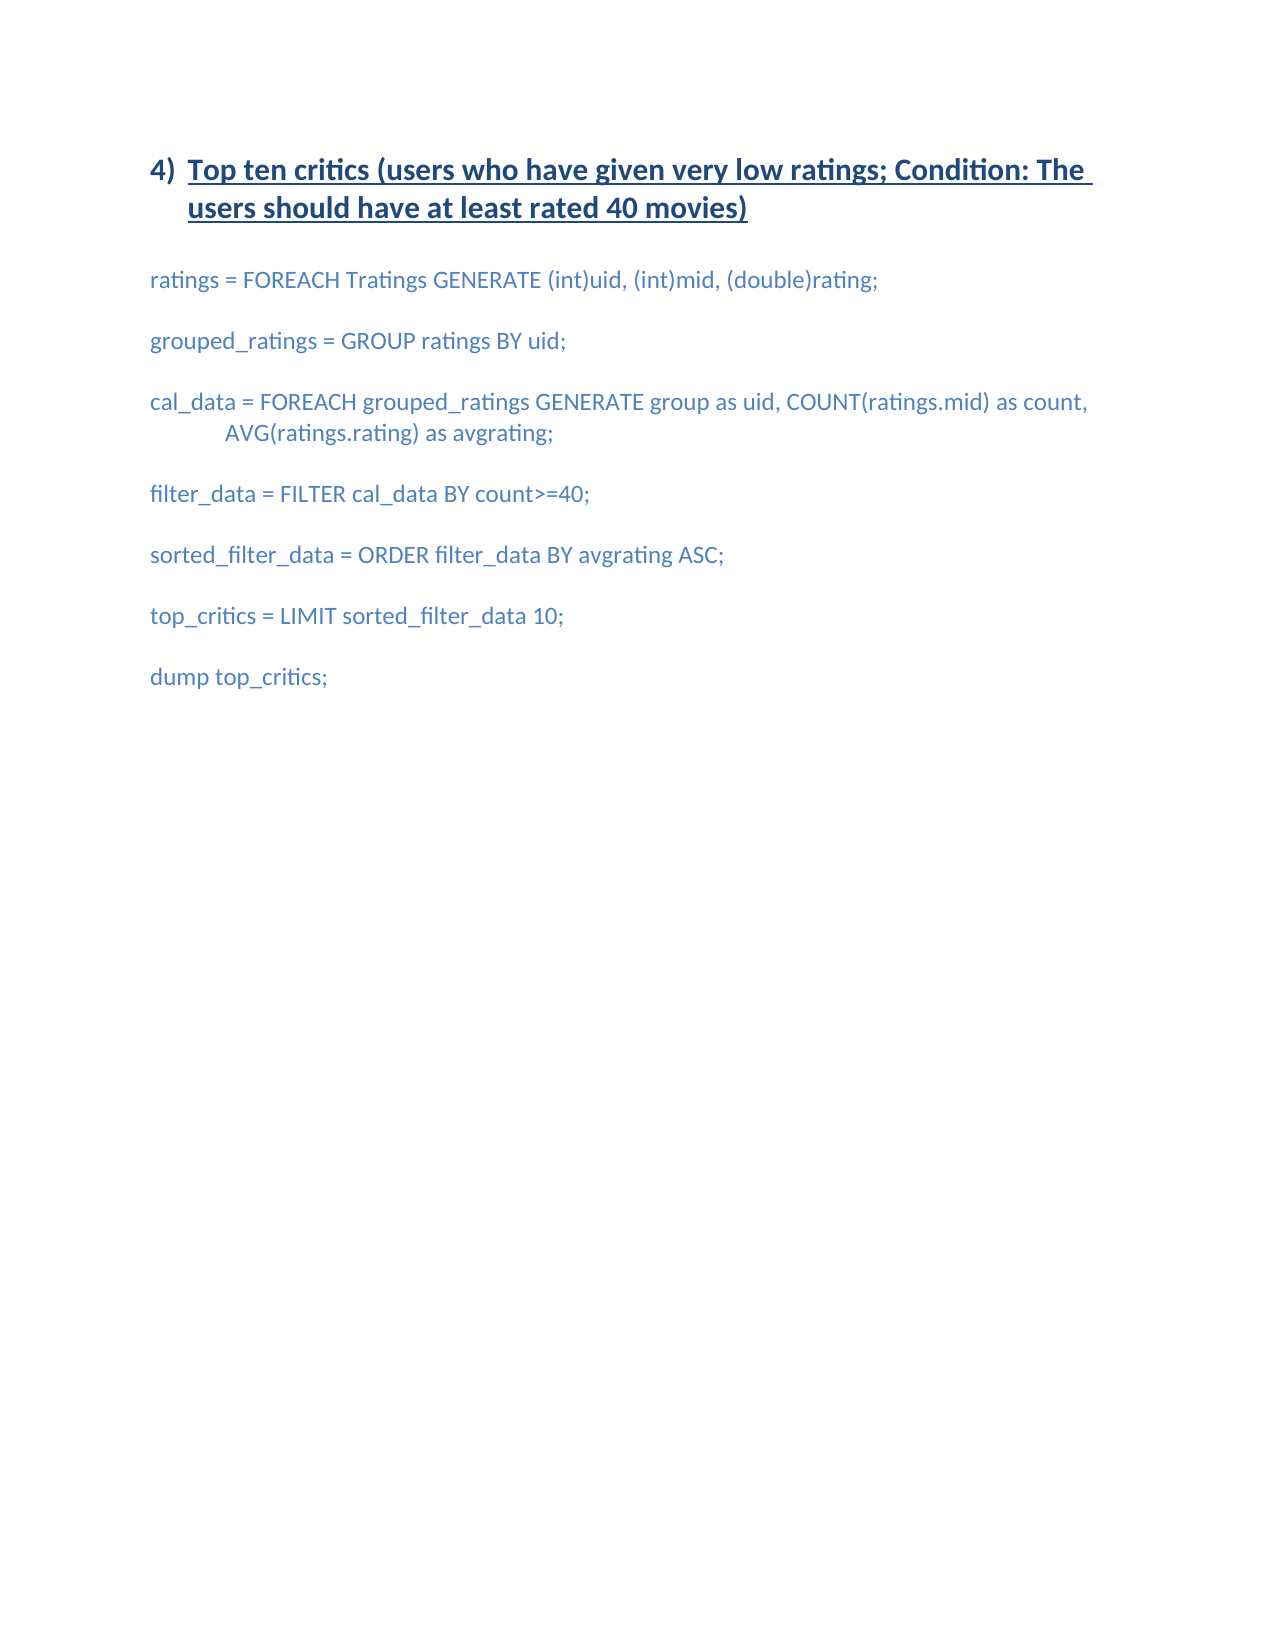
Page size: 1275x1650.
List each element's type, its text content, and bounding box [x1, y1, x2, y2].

text filter_data = FILTER cal_data BY count>=40; [150, 478, 1125, 508]
text dump top_critics; [150, 661, 1125, 692]
text grouped_ratings = GROUP ratings BY uid; [150, 325, 1125, 356]
text ratings = FOREACH Tratings GENERATE (int)uid, (int)mid, (double)rating; [150, 264, 1125, 295]
text sorted_filter_data = ORDER filter_data BY avgrating ASC; [150, 539, 1125, 569]
text AVG(ratings.rating) as avgrating; [150, 417, 1125, 447]
list Top ten critics (users who have given very low ratings; Condition: The users should have at least rated 40 movies) [150, 150, 1125, 226]
text cal_data = FOREACH grouped_ratings GENERATE group as uid, COUNT(ratings.mid) as count, [150, 386, 1125, 417]
text top_critics = LIMIT sorted_filter_data 10; [150, 600, 1125, 631]
